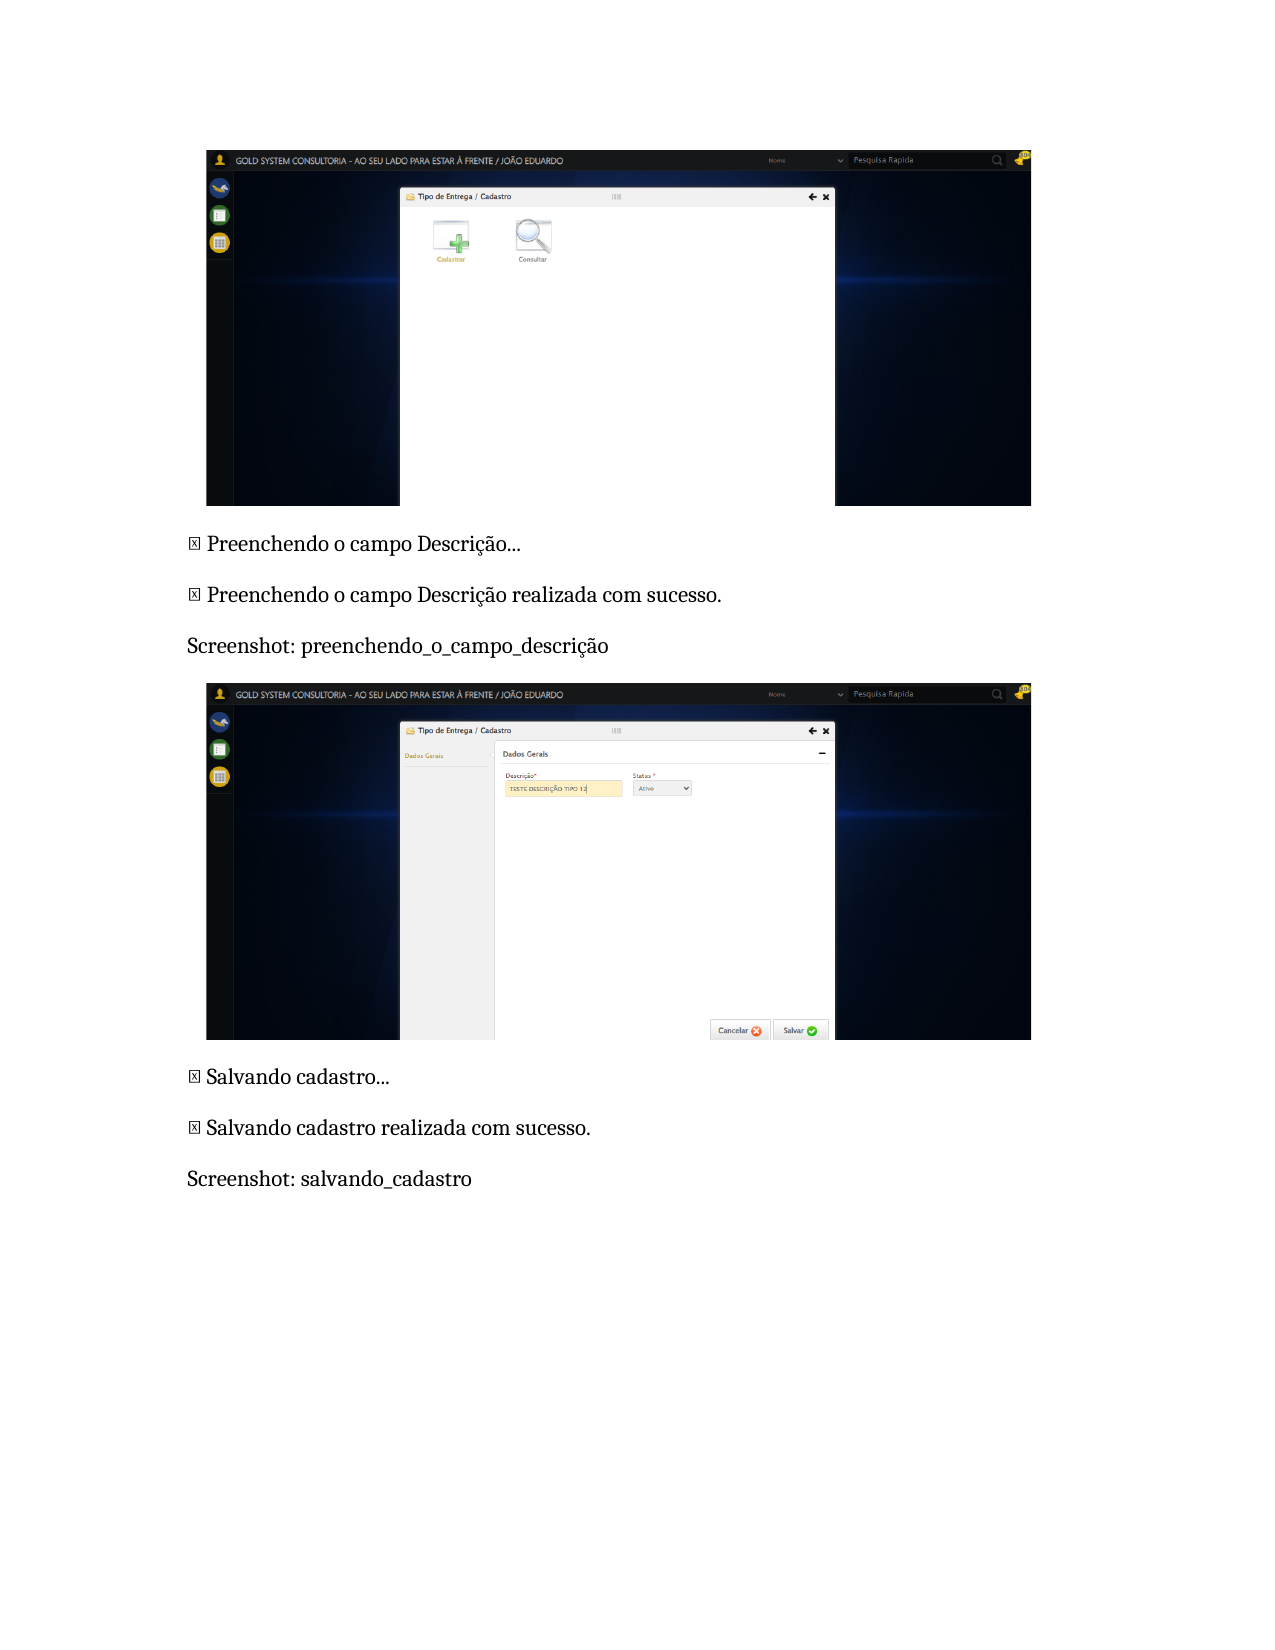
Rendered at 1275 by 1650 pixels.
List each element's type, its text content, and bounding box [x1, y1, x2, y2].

picture [206, 683, 1032, 1040]
text Screenshot: salvando_cadastro [187, 1166, 1087, 1192]
text ✅ Preenchendo o campo Descrição realizada com sucesso. [187, 581, 1087, 608]
text Screenshot: preenchendo_o_campo_descrição [187, 632, 1087, 659]
text ✅ Salvando cadastro realizada com sucesso. [187, 1115, 1087, 1141]
text 🔄 Preenchendo o campo Descrição... [187, 530, 1087, 557]
text 🔄 Salvando cadastro... [187, 1064, 1087, 1090]
picture [206, 150, 1032, 506]
